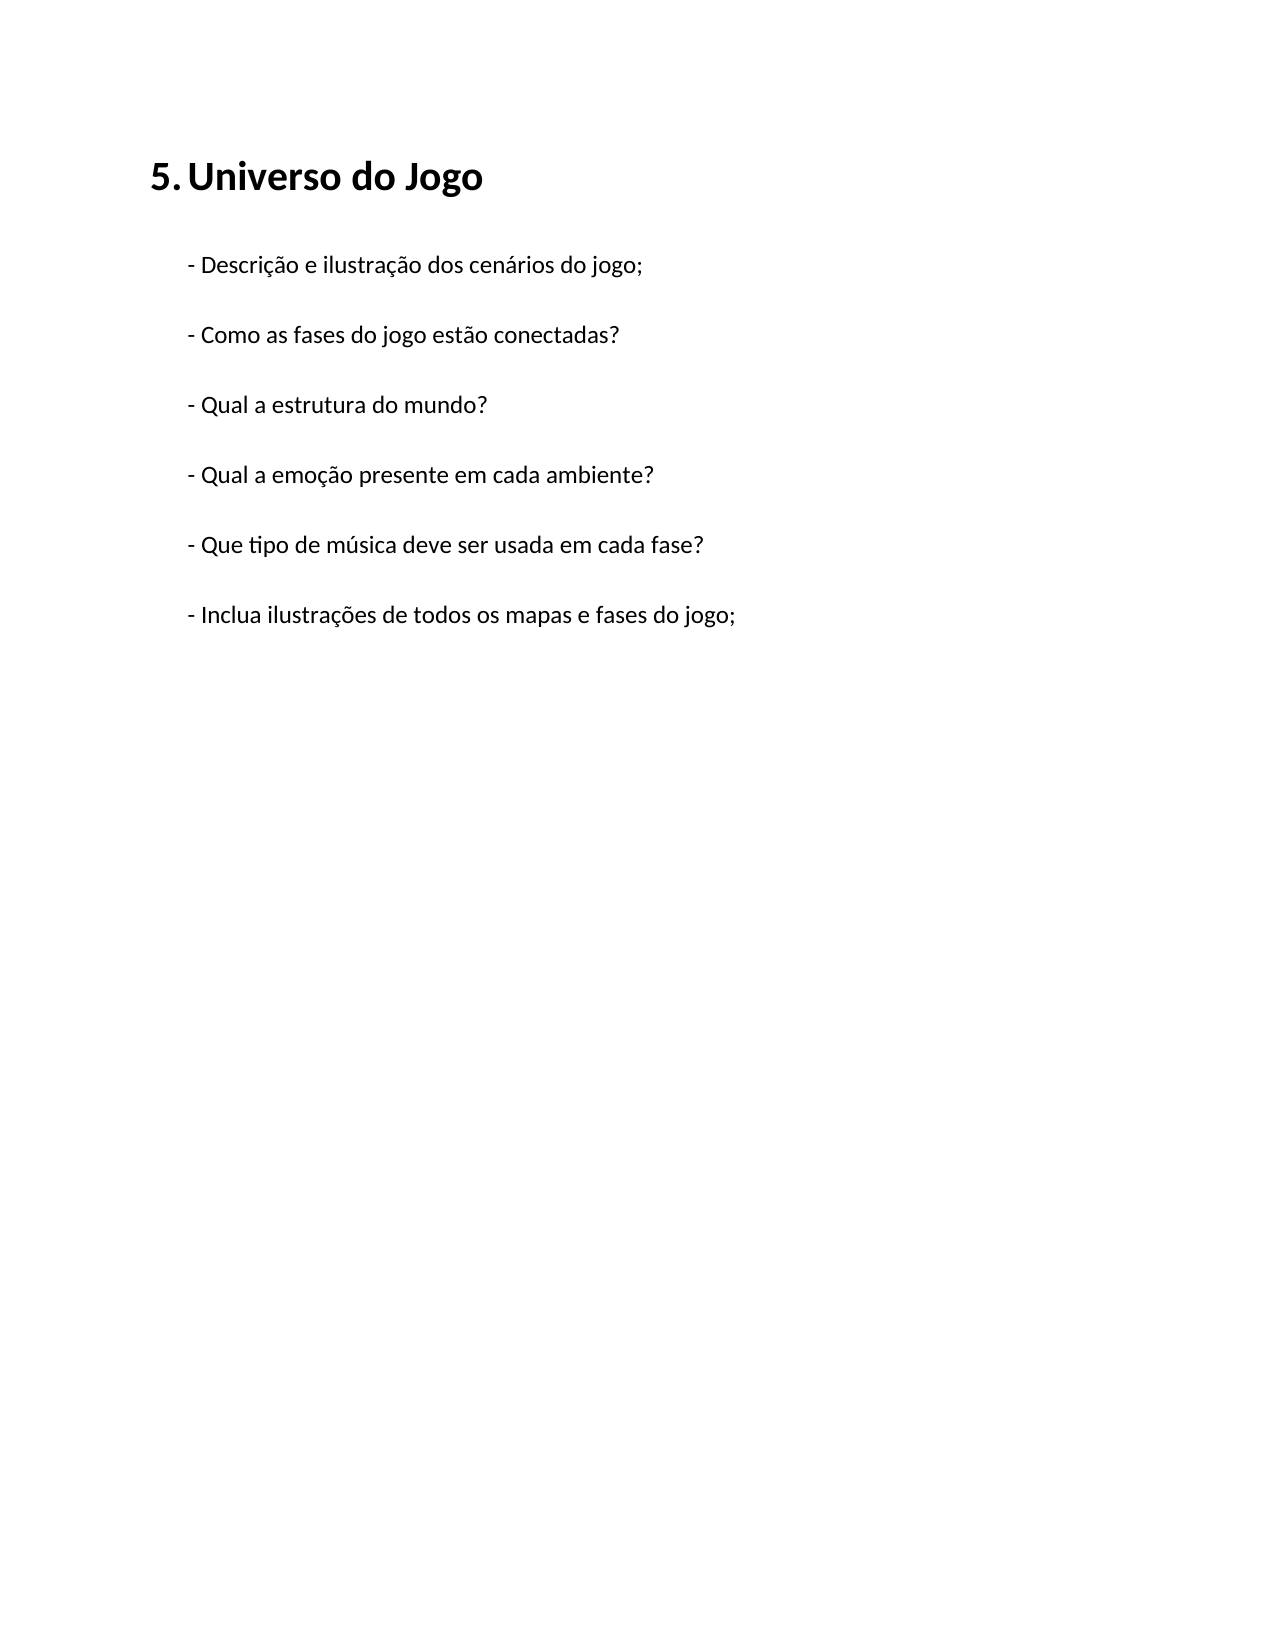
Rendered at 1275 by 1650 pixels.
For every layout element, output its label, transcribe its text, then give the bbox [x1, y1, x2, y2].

list - Que tipo de música deve ser usada em cada fase? [150, 529, 1125, 560]
list - Qual a emoção presente em cada ambiente? [150, 459, 1125, 490]
list Universo do Jogo [150, 150, 1125, 201]
list - Descrição e ilustração dos cenários do jogo; [150, 249, 1125, 280]
list - Qual a estrutura do mundo? [150, 389, 1125, 420]
list - Inclua ilustrações de todos os mapas e fases do jogo; [150, 599, 1125, 630]
list - Como as fases do jogo estão conectadas? [150, 319, 1125, 350]
